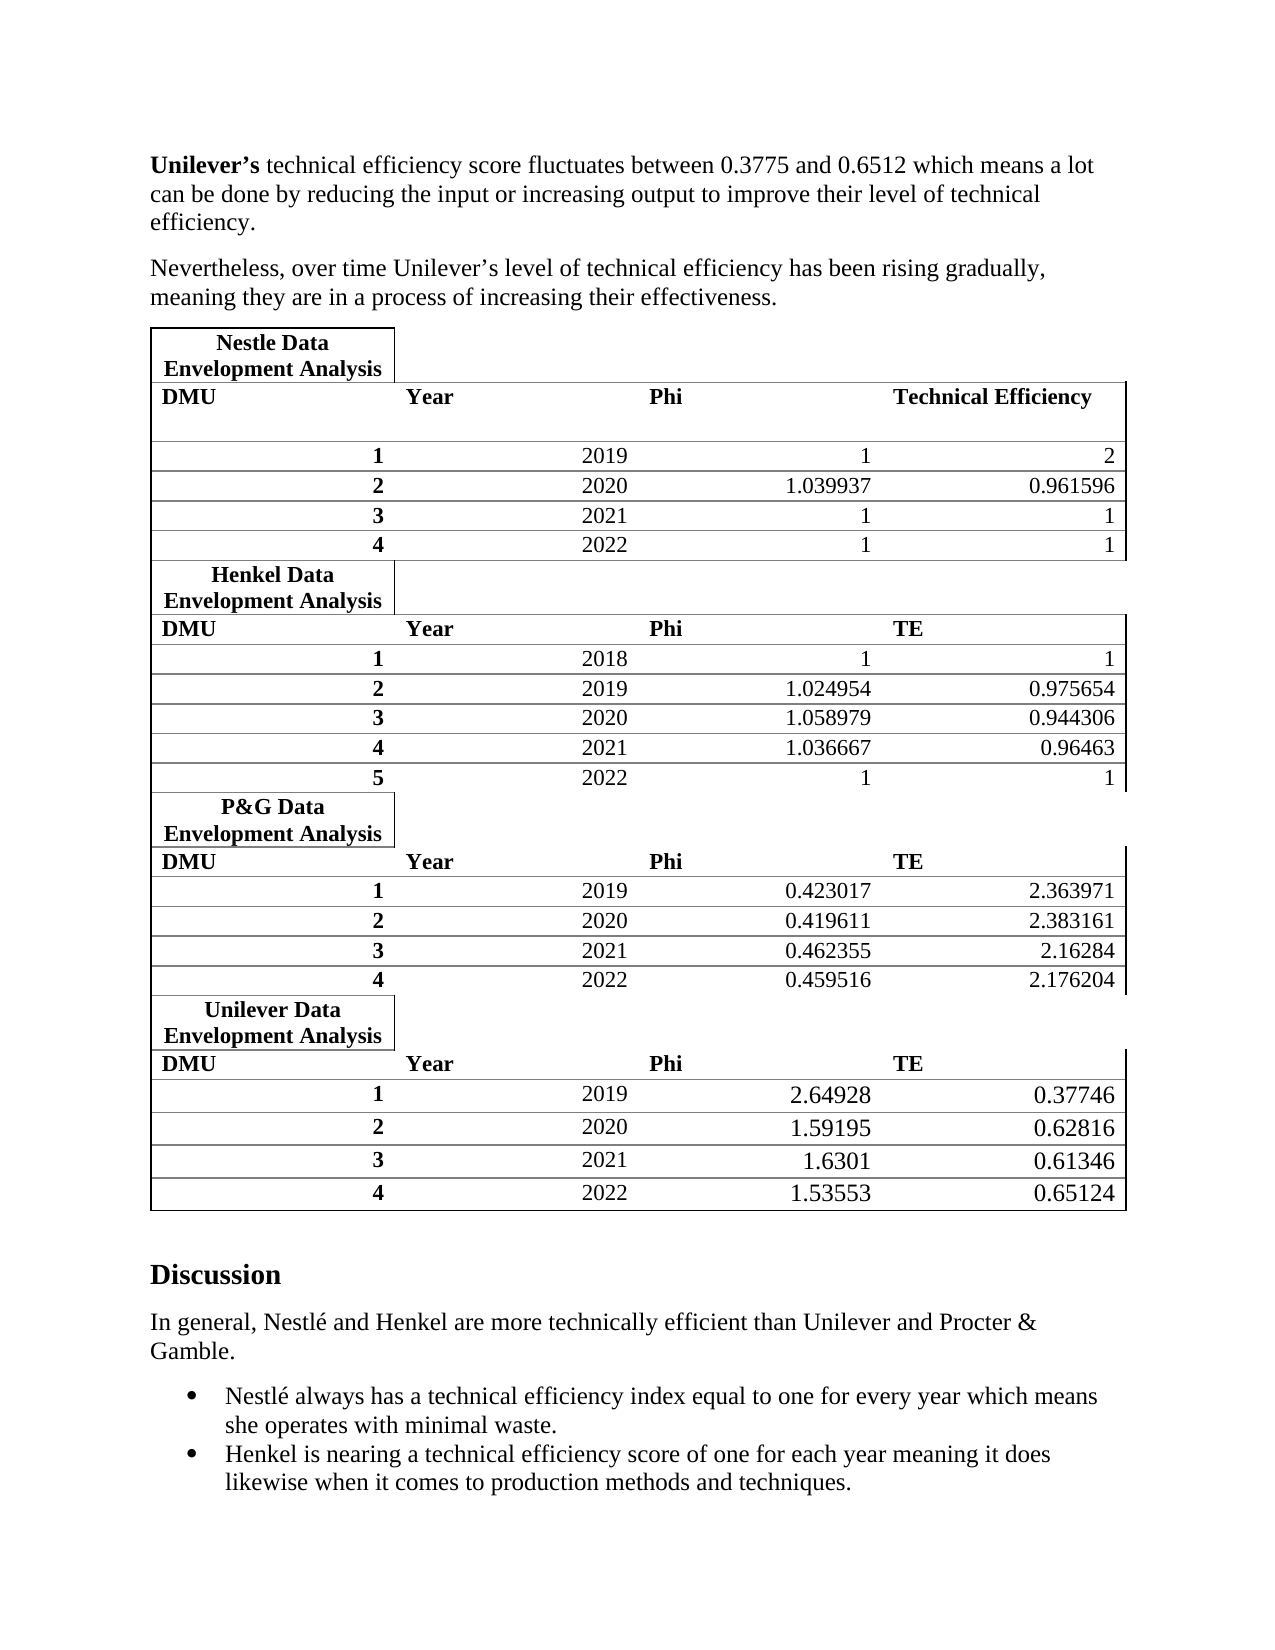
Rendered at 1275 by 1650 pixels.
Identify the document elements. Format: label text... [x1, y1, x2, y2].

table_cell 2019 [395, 442, 638, 470]
table_cell 1.6301 [638, 1146, 882, 1177]
table_cell Year [395, 846, 638, 876]
table_cell 0.961596 [882, 472, 1125, 500]
table_cell 1.058979 [638, 705, 882, 732]
table_cell DMU [152, 1051, 394, 1078]
table_cell Phi [638, 615, 882, 643]
table_cell 2.64928 [638, 1080, 882, 1111]
table_cell 1 [638, 645, 882, 673]
table_cell 3 [152, 1146, 394, 1177]
table_cell 1.59195 [638, 1113, 882, 1144]
table_cell 2020 [395, 1113, 638, 1144]
table_cell 1 [638, 442, 882, 470]
table_cell DMU [152, 615, 394, 643]
table_cell 0.975654 [882, 675, 1125, 703]
table_cell 2020 [395, 705, 638, 732]
table_cell 2022 [395, 764, 638, 792]
table_cell 2 [152, 907, 394, 935]
table_cell 4 [152, 531, 394, 559]
table_cell 1.039937 [638, 472, 882, 500]
table_cell 0.944306 [882, 705, 1125, 732]
table_cell Year [395, 1049, 638, 1078]
table_cell 1 [152, 877, 394, 906]
table_cell 0.96463 [882, 734, 1125, 762]
table_cell 2022 [395, 967, 638, 994]
text Unilever’s technical efficiency score fluctuates between 0.3775 and 0.6512 which means a lot can be done by reducing the input or increasing output to improve their level of technical efficiency. [150, 150, 1125, 236]
table_cell 2021 [395, 937, 638, 965]
table_cell 0.419611 [638, 907, 882, 935]
table_cell 0.423017 [638, 877, 882, 906]
table_cell TE [882, 615, 1125, 643]
table_cell Phi [638, 1049, 882, 1078]
table_cell 0.65124 [882, 1179, 1125, 1210]
table_cell 2020 [395, 907, 638, 935]
table_cell Phi [638, 846, 882, 876]
table_cell Henkel Data Envelopment Analysis [152, 561, 394, 614]
table_cell 1.036667 [638, 734, 882, 762]
table_cell TE [882, 1049, 1125, 1078]
table_cell 2 [152, 472, 394, 500]
table_cell 2022 [395, 531, 638, 559]
table_cell 3 [152, 937, 394, 965]
table_cell DMU [152, 848, 394, 876]
table_cell 2022 [395, 1179, 638, 1210]
table_cell 1 [882, 531, 1125, 559]
table_cell 1 [882, 645, 1125, 673]
table_cell 0.61346 [882, 1146, 1125, 1177]
table_cell TE [882, 846, 1125, 876]
text Nevertheless, over time Unilever’s level of technical efficiency has been rising gradually, meaning they are in a process of increasing their effectiveness. [150, 253, 1125, 310]
table_cell 1 [152, 442, 394, 470]
table_cell 4 [152, 1179, 394, 1210]
table_cell 2019 [395, 675, 638, 703]
table_cell 2019 [395, 877, 638, 906]
table_cell 1 [638, 764, 882, 792]
table_cell 2.176204 [882, 967, 1125, 994]
table_cell 2018 [395, 645, 638, 673]
table_cell DMU [152, 383, 394, 441]
table_cell Unilever Data Envelopment Analysis [152, 996, 394, 1049]
table_cell 2 [152, 1113, 394, 1144]
list Nestlé always has a technical efficiency index equal to one for every year which means she operates with minimal waste. [187, 1381, 1125, 1439]
table_cell 3 [152, 705, 394, 732]
table_cell Year [395, 383, 638, 441]
table_header Nestle Data Envelopment Analysis [152, 329, 394, 381]
table_cell 2.383161 [882, 907, 1125, 935]
table_cell P&G Data Envelopment Analysis [152, 793, 394, 846]
table_cell 2020 [395, 472, 638, 500]
table_cell 4 [152, 734, 394, 762]
table_cell 1.024954 [638, 675, 882, 703]
table_cell 2021 [395, 502, 638, 530]
list Henkel is nearing a technical efficiency score of one for each year meaning it does likewise when it comes to production methods and techniques. [187, 1439, 1125, 1496]
table_cell Phi [638, 383, 882, 441]
table_cell 2019 [395, 1080, 638, 1111]
text In general, Nestlé and Henkel are more technically efficient than Unilever and Procter & Gamble. [150, 1307, 1125, 1364]
table_cell 1 [152, 645, 394, 673]
table_cell Technical Efficiency [882, 383, 1125, 441]
table_cell 3 [152, 502, 394, 530]
table_cell 2 [882, 442, 1125, 470]
table_cell 2 [152, 675, 394, 703]
table_cell 1 [882, 764, 1125, 792]
table_cell 2.363971 [882, 877, 1125, 906]
text Discussion [150, 1257, 1125, 1290]
table_cell 0.62816 [882, 1113, 1125, 1144]
table_cell 1 [882, 502, 1125, 530]
table_cell 0.37746 [882, 1080, 1125, 1111]
table_cell 1 [152, 1080, 394, 1111]
table_cell 2021 [395, 734, 638, 762]
table_cell 1.53553 [638, 1179, 882, 1210]
table_cell 1 [638, 502, 882, 530]
table_cell 0.462355 [638, 937, 882, 965]
table_cell 2021 [395, 1146, 638, 1177]
table_cell 1 [638, 531, 882, 559]
table_cell 0.459516 [638, 967, 882, 994]
table_cell Year [395, 615, 638, 643]
table_cell 5 [152, 764, 394, 792]
table_cell 2.16284 [882, 937, 1125, 965]
table_cell 4 [152, 967, 394, 994]
